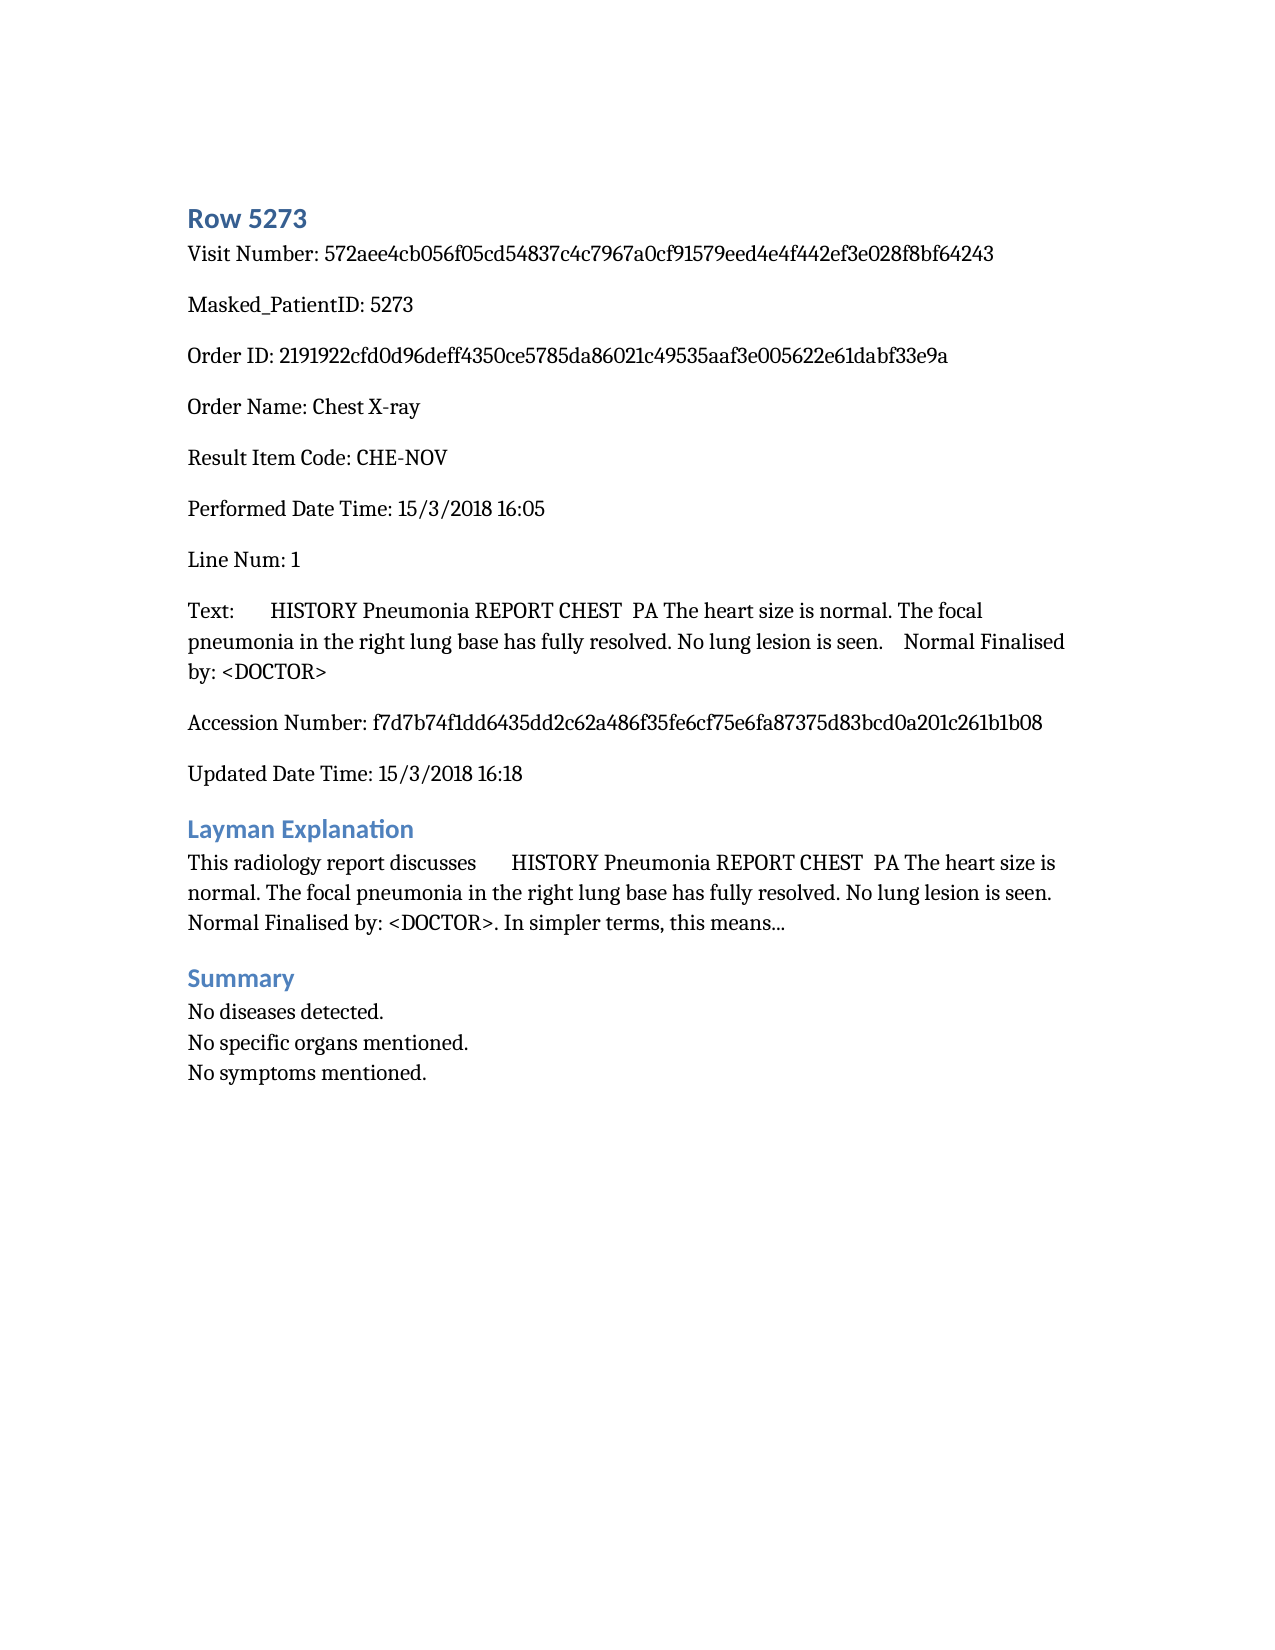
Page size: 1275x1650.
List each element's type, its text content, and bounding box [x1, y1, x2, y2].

text Masked_PatientID: 5273 [187, 292, 1087, 318]
text Text: HISTORY Pneumonia REPORT CHEST PA The heart size is normal. The focal pneumonia in the right lung base has fully resolved. No lung lesion is seen. Normal Finalised by: <DOCTOR> [187, 598, 1087, 685]
text Line Num: 1 [187, 547, 1087, 573]
text Updated Date Time: 15/3/2018 16:18 [187, 761, 1087, 787]
subtitle Row 5273 [187, 200, 1087, 236]
text No diseases detected. No specific organs mentioned. No symptoms mentioned. [187, 999, 1087, 1086]
text Order ID: 2191922cfd0d96deff4350ce5785da86021c49535aaf3e005622e61dabf33e9a [187, 343, 1087, 369]
subtitle Summary [187, 961, 1087, 994]
text Performed Date Time: 15/3/2018 16:05 [187, 496, 1087, 522]
text This radiology report discusses HISTORY Pneumonia REPORT CHEST PA The heart size is normal. The focal pneumonia in the right lung base has fully resolved. No lung lesion is seen. Normal Finalised by: <DOCTOR>. In simpler terms, this means... [187, 850, 1087, 936]
subtitle Layman Explanation [187, 812, 1087, 845]
text Order Name: Chest X-ray [187, 394, 1087, 420]
text Result Item Code: CHE-NOV [187, 445, 1087, 471]
text Accession Number: f7d7b74f1dd6435dd2c62a486f35fe6cf75e6fa87375d83bcd0a201c261b1b08 [187, 710, 1087, 736]
text Visit Number: 572aee4cb056f05cd54837c4c7967a0cf91579eed4e4f442ef3e028f8bf64243 [187, 241, 1087, 267]
